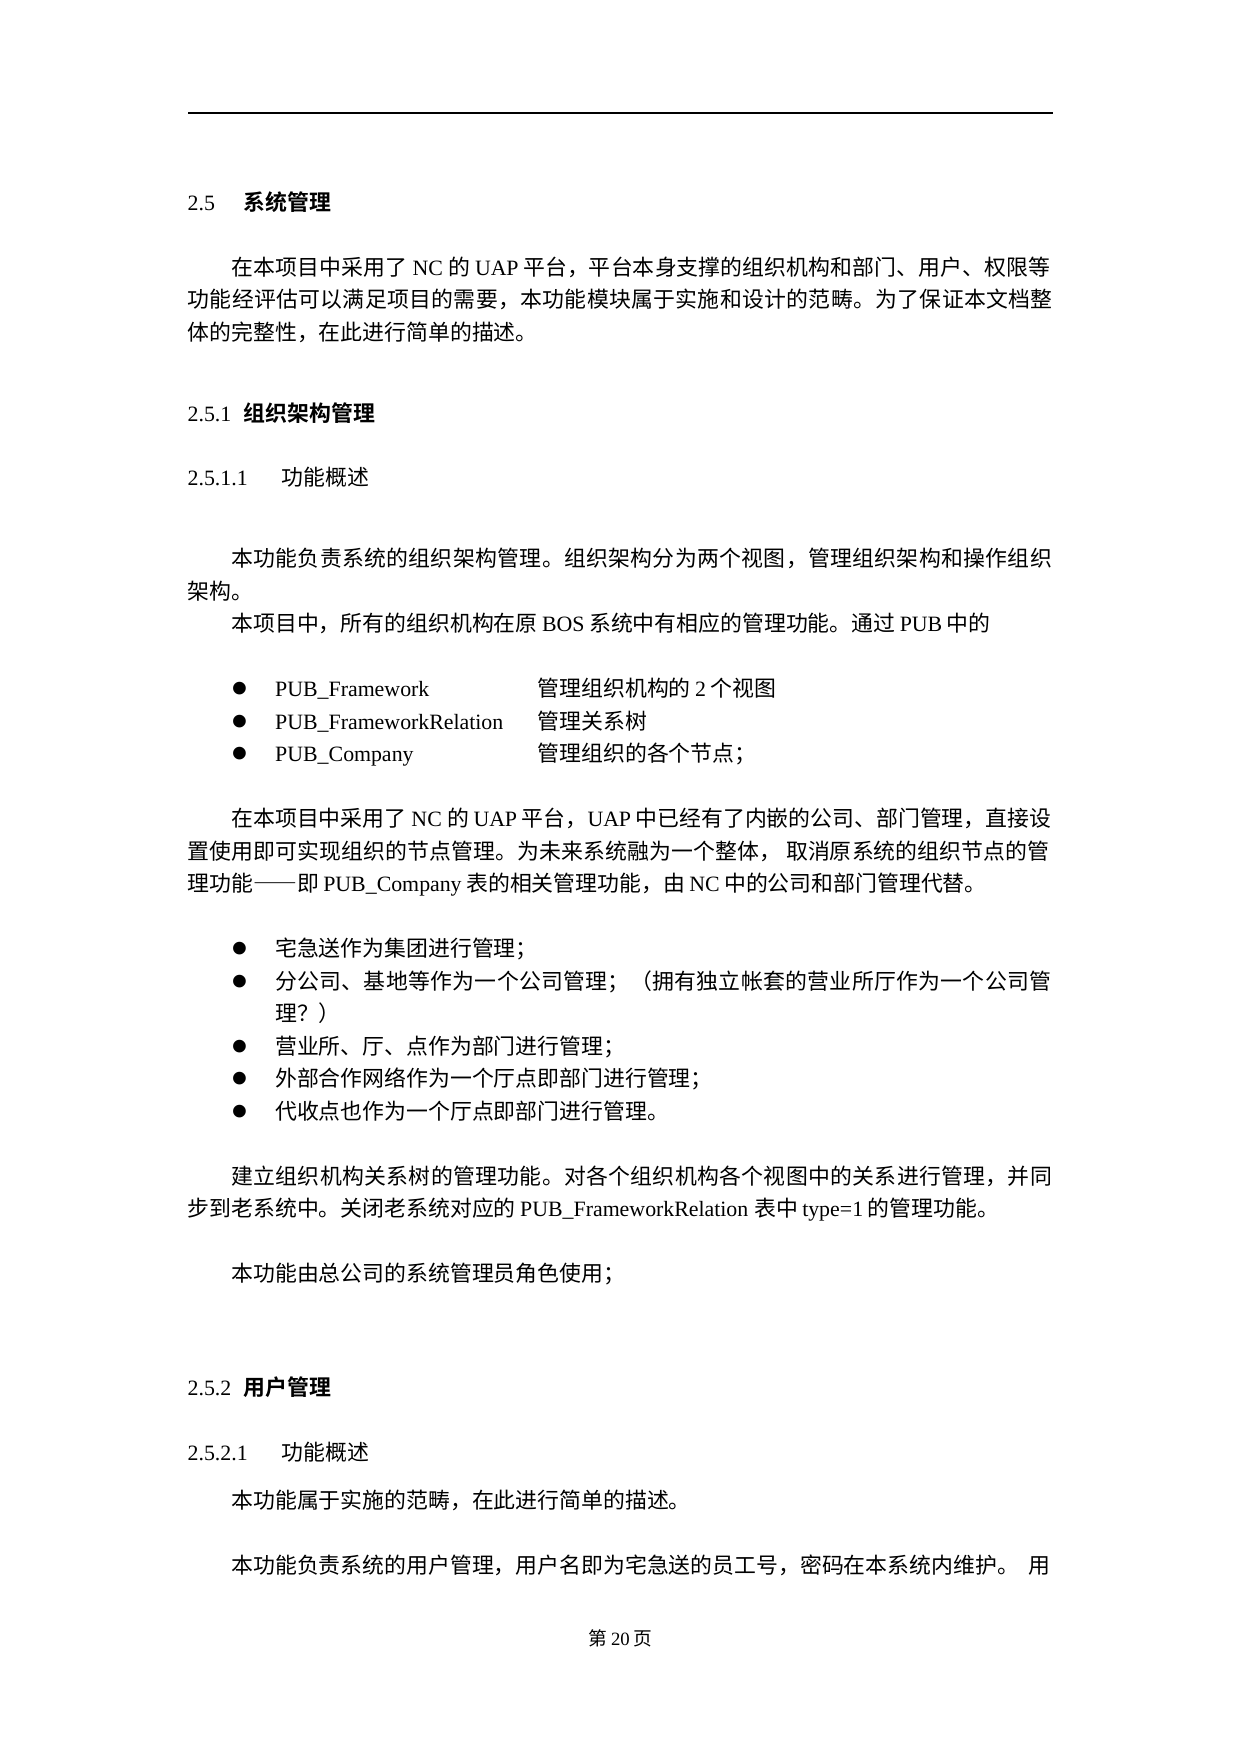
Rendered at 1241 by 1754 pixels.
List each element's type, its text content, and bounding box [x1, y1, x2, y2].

list PUB_Framework 管理组织机构的2个视图 [231, 671, 1053, 703]
list 代收点也作为一个厅点即部门进行管理。 [231, 1093, 1053, 1126]
subtitle 组织架构管理 [187, 395, 1053, 428]
list 宅急送作为集团进行管理； [231, 931, 1053, 963]
list 外部合作网络作为一个厅点即部门进行管理； [231, 1061, 1053, 1093]
subtitle 功能概述 [187, 460, 1053, 492]
text 本功能负责系统的组织架构管理。组织架构分为两个视图，管理组织架构和操作组织架构。 [187, 541, 1053, 606]
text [187, 1547, 1053, 1580]
text 在本项目中采用了NC 的UAP平台，平台本身支撑的组织机构和部门、用户、权限等功能经评估可以满足项目的需要，本功能模块属于实施和设计的范畴。为了保证本文档整体的完整性，在此进行简单的描述。 [187, 249, 1053, 347]
subtitle 系统管理 [187, 184, 998, 217]
list 营业所、厅、点作为部门进行管理； [231, 1028, 1053, 1061]
text 本项目中，所有的组织机构在原BOS系统中有相应的管理功能。通过PUB中的 [187, 606, 1053, 638]
text 本功能属于实施的范畴，在此进行简单的描述。 [187, 1482, 1053, 1515]
text 建立组织机构关系树的管理功能。对各个组织机构各个视图中的关系进行管理，并同步到老系统中。关闭老系统对应的PUB_FrameworkRelation 表中type=1的管理功能。 [187, 1158, 1053, 1223]
list PUB_FrameworkRelation 管理关系树 [231, 703, 1053, 736]
text 本功能由总公司的系统管理员角色使用； [187, 1256, 1053, 1288]
subtitle 功能概述 [187, 1434, 1053, 1467]
list 分公司、基地等作为一个公司管理；（拥有独立帐套的营业所厅作为一个公司管理？） [231, 963, 1053, 1028]
subtitle 用户管理 [187, 1369, 1053, 1402]
text 在本项目中采用了NC 的UAP平台，UAP中已经有了内嵌的公司、部门管理，直接设置使用即可实现组织的节点管理。为未来系统融为一个整体， 取消原系统的组织节点的管理功能——即PUB_Company表的相关管理功能，由NC中的公司和部门管理代替。 [187, 801, 1053, 898]
list PUB_Company 管理组织的各个节点； [231, 736, 1053, 768]
